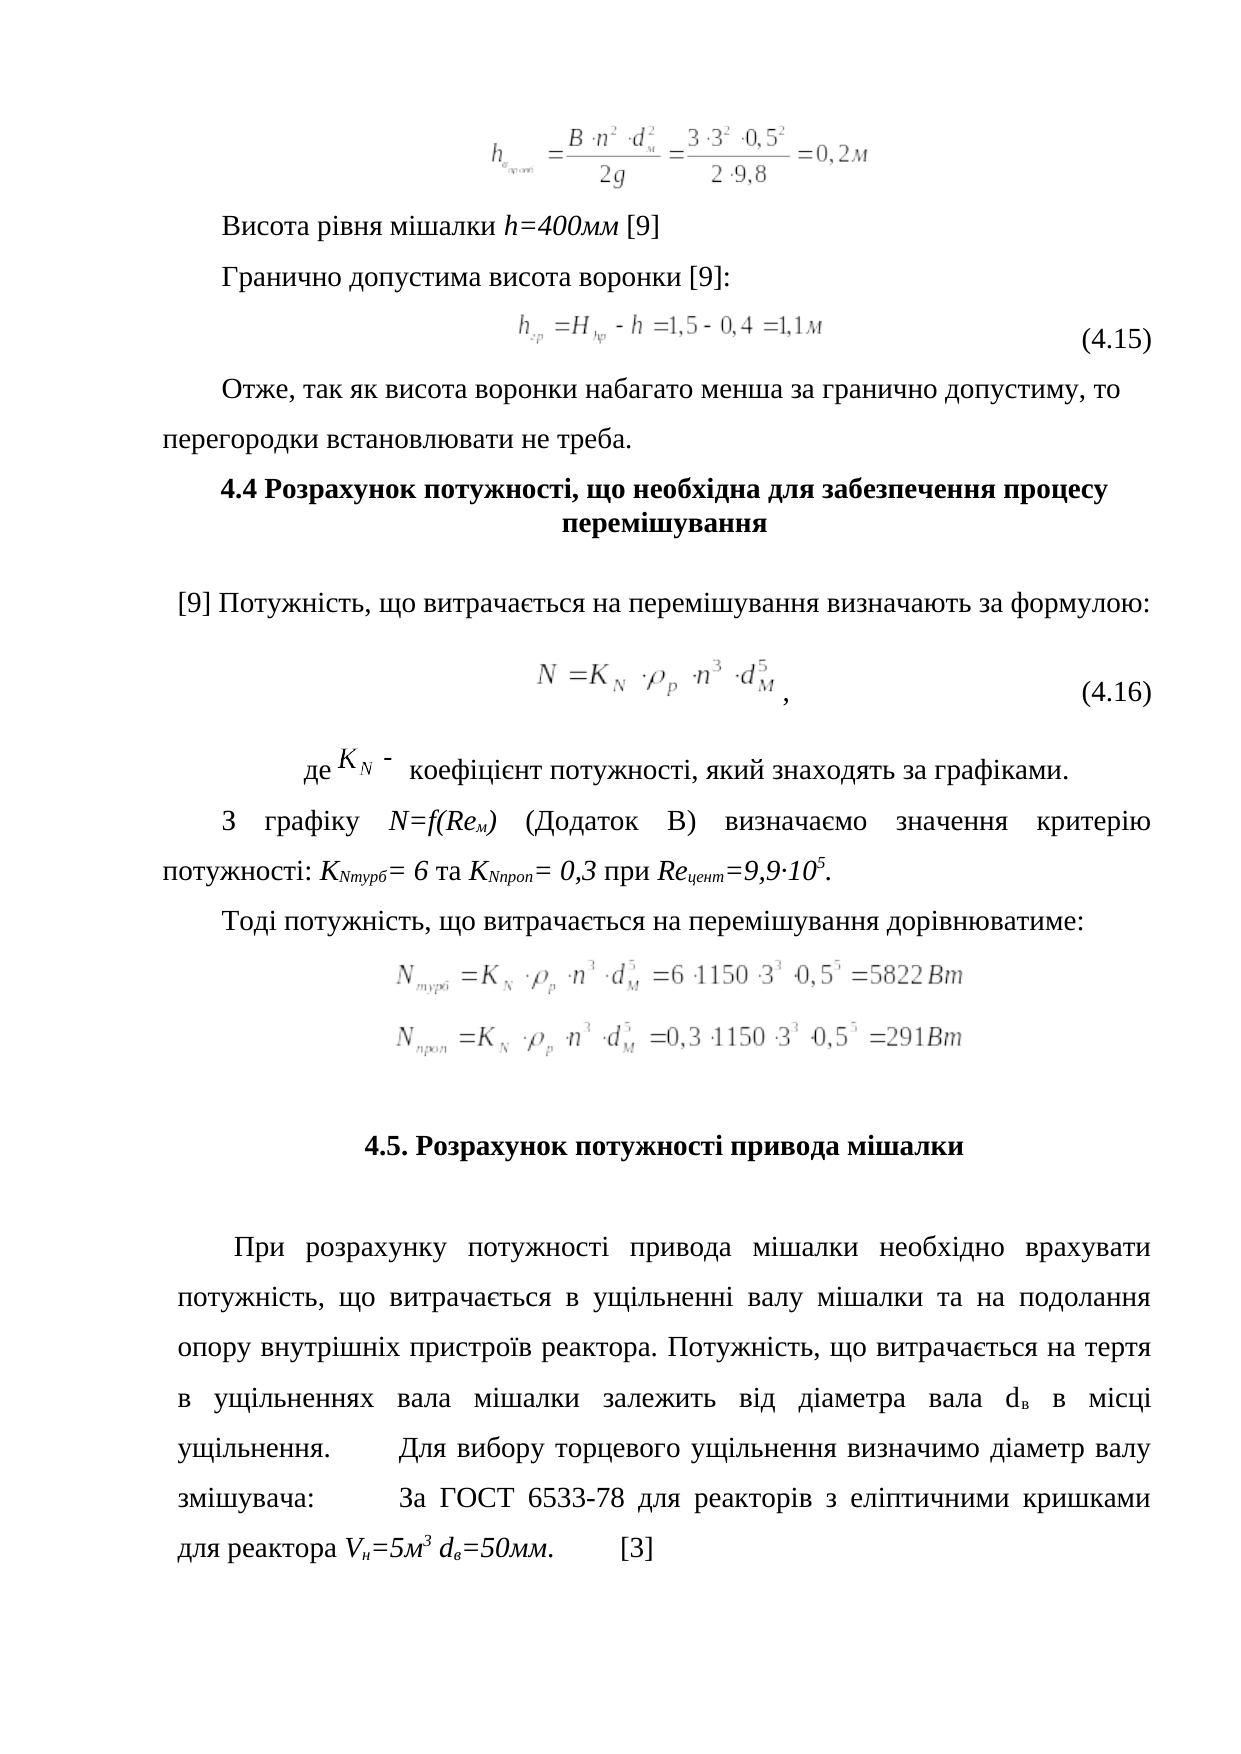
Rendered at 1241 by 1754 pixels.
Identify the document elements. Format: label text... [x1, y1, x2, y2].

text де коефіцієнт потужності, який знаходять за графіками. [162, 741, 1152, 786]
text Отже, так як висота воронки набагато менша за гранично допустиму, то перегородки встановлювати не треба. [162, 371, 1152, 455]
text [9] Потужність, що витрачається на перемішування визначають за формулою: [177, 586, 1152, 619]
subtitle 4.5. Розрахунок потужності привода мішалки [177, 1128, 1152, 1162]
text Гранично допустима висота воронки [9]: [162, 259, 1152, 292]
text Висота рівня мішалки h=400мм [9] [162, 208, 1152, 242]
text При розрахунку потужності привода мішалки необхідно врахувати потужність, що витрачається в ущільненні валу мішалки та на подолання опору внутрішніх пристроїв реактора. Потужність, що витрачається на тертя в ущільненнях вала мішалки залежить від діаметра вала dв в місці ущільнення. Для вибору торцевого ущільнення визначимо діаметр валу змішувача: За ГОСТ 6533-78 для реакторів з еліптичними кришками для реактора Vн=5м3 dв=50мм. [3] [177, 1229, 1152, 1614]
subtitle 4.4 Розрахунок потужності, що необхідна для забезпечення процесу перемішування [177, 472, 1152, 539]
text , (4.16) [177, 653, 1152, 707]
text Тоді потужність, що витрачається на перемішування дорівнюватиме: [162, 903, 1152, 937]
text З графіку N=f(Reм) (Додаток В) визначаємо значення критерію потужності: KNтурб= 6 та KNпроп= 0,3 при Reцент=9,9·105. [162, 803, 1152, 887]
text (4.15) [162, 309, 1152, 354]
